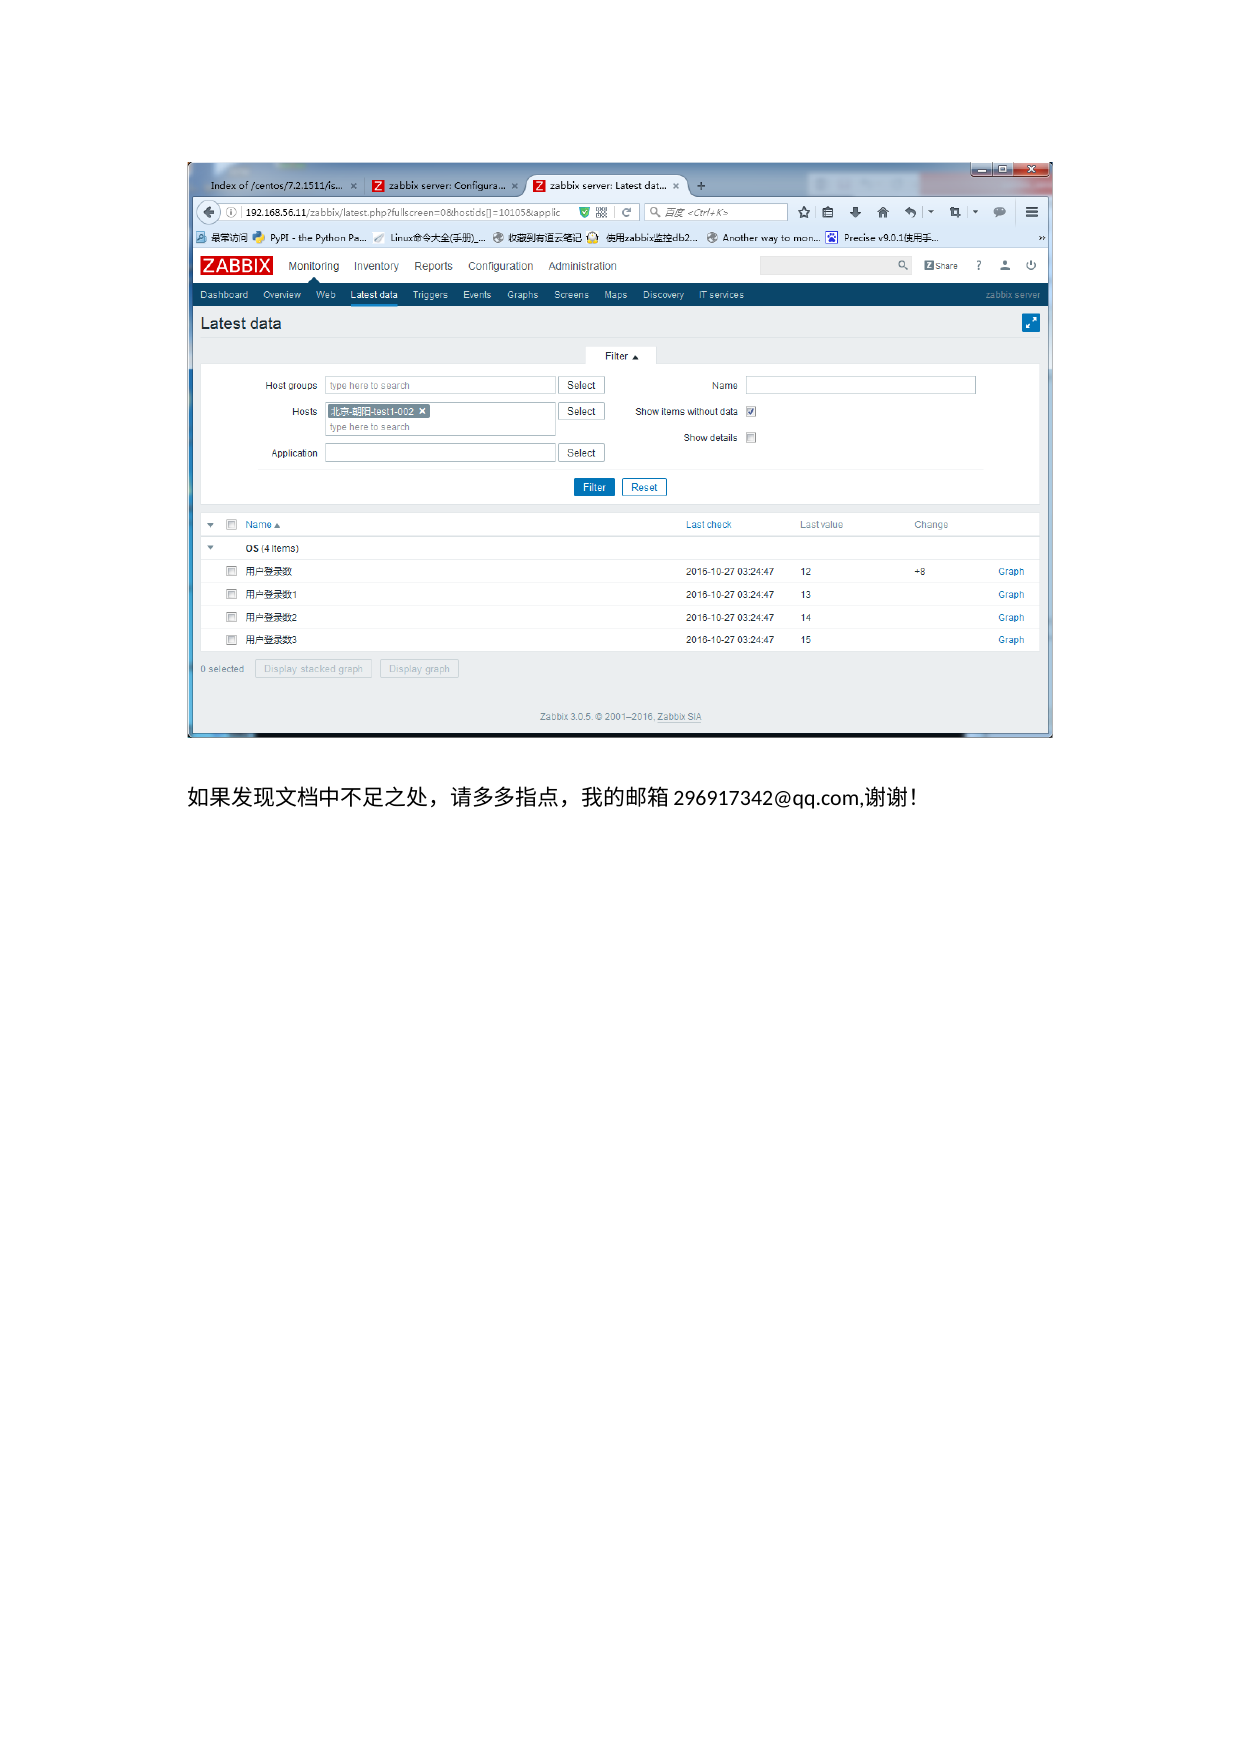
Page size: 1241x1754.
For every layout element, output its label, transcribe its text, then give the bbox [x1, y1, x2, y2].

text 如果发现文档中不足之处，请多多指点，我的邮箱296917342@qq.com,谢谢！ [187, 779, 1053, 812]
picture [187, 162, 1053, 738]
